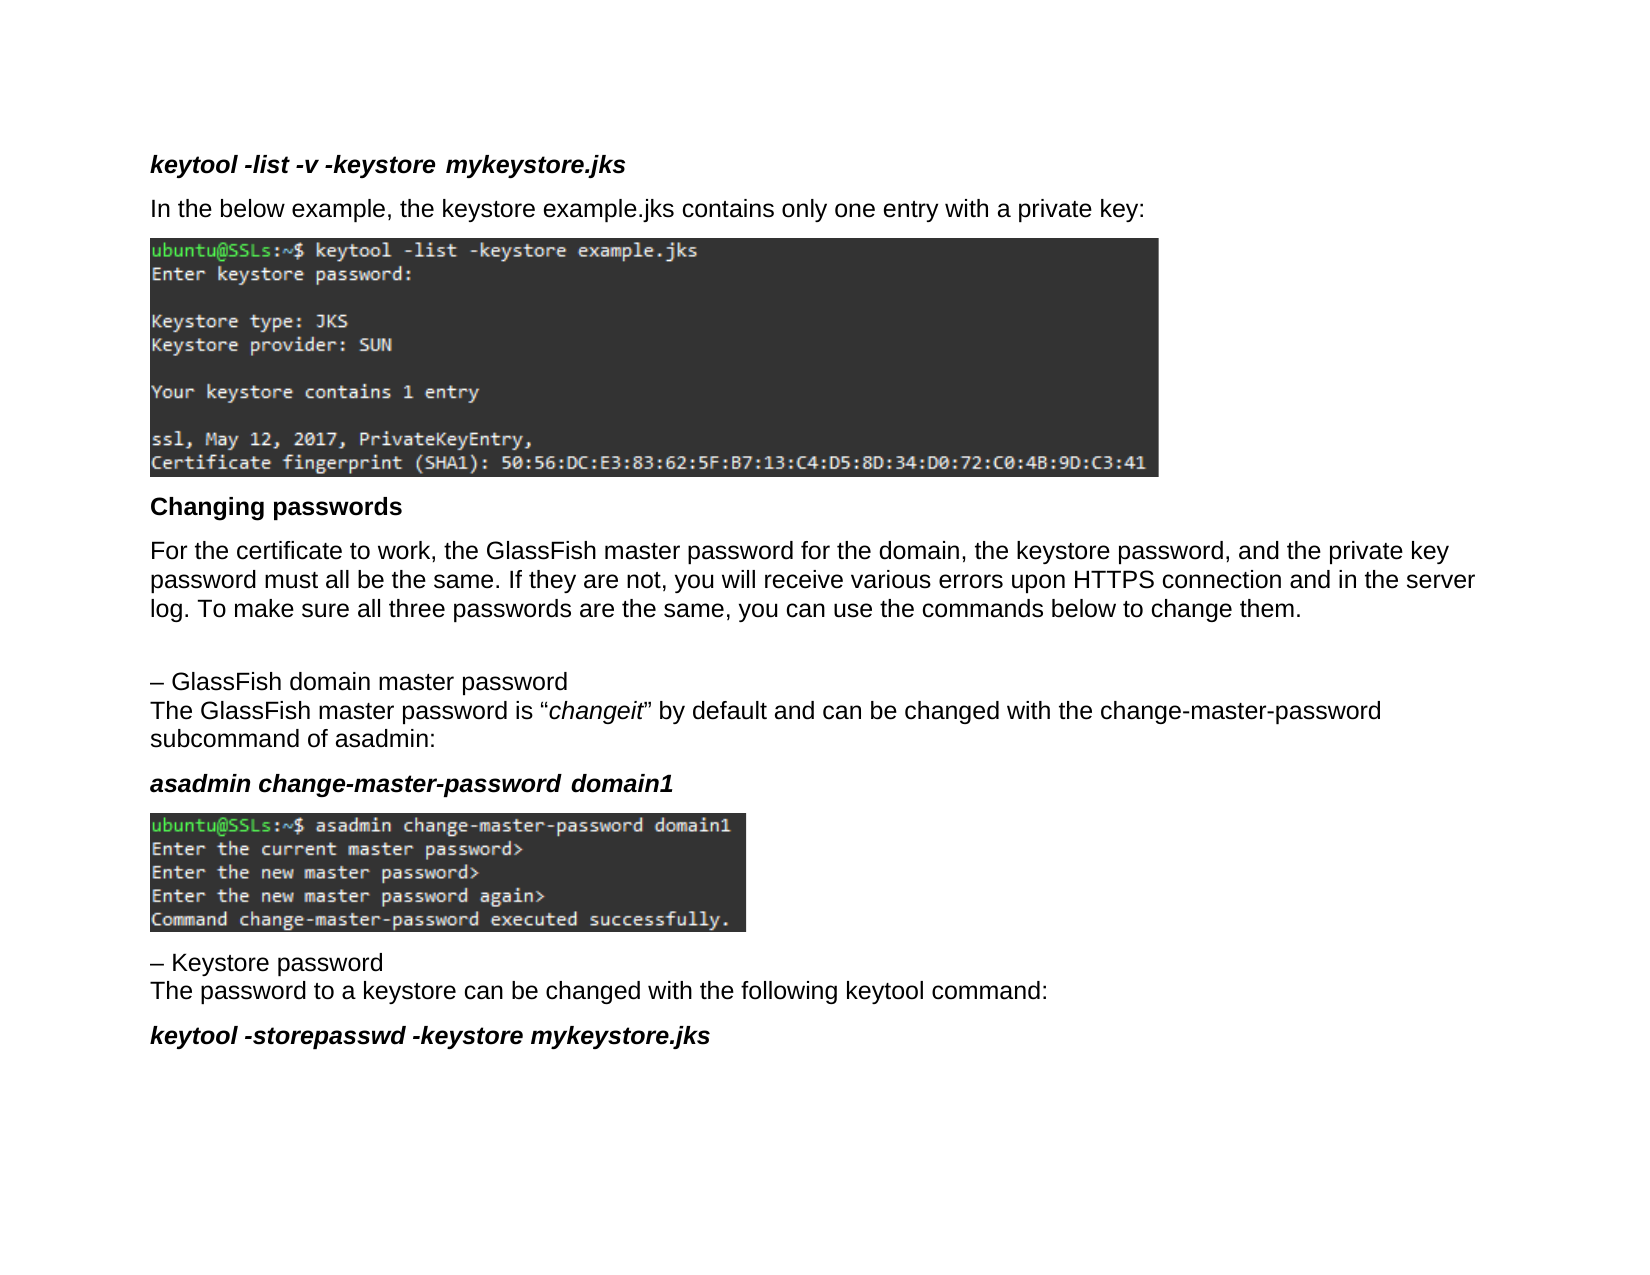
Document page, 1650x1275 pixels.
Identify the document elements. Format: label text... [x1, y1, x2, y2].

picture [150, 813, 747, 932]
picture [150, 238, 1159, 477]
text – Keystore password The password to a keystore can be changed with the following keytool command: [150, 947, 1500, 1005]
text keytool -list -v -keystore mykeystore.jks [150, 150, 1500, 179]
text For the certificate to work, the GlassFish master password for the domain, the keystore password, and the private key password must all be the same. If they are not, you will receive various errors upon HTTPS connection and in the server log. To make sure all three passwords are the same, you can use the commands below to change them. [150, 536, 1500, 622]
text Changing passwords [150, 492, 1500, 521]
text In the below example, the keystore example.jks contains only one entry with a private key: [150, 194, 1500, 223]
text – GlassFish domain master password The GlassFish master password is “changeit” by default and can be changed with the change-master-password subcommand of asadmin: [150, 638, 1500, 753]
text keytool -storepasswd -keystore mykeystore.jks [150, 1021, 1500, 1049]
text asadmin change-master-password domain1 [150, 769, 1500, 797]
